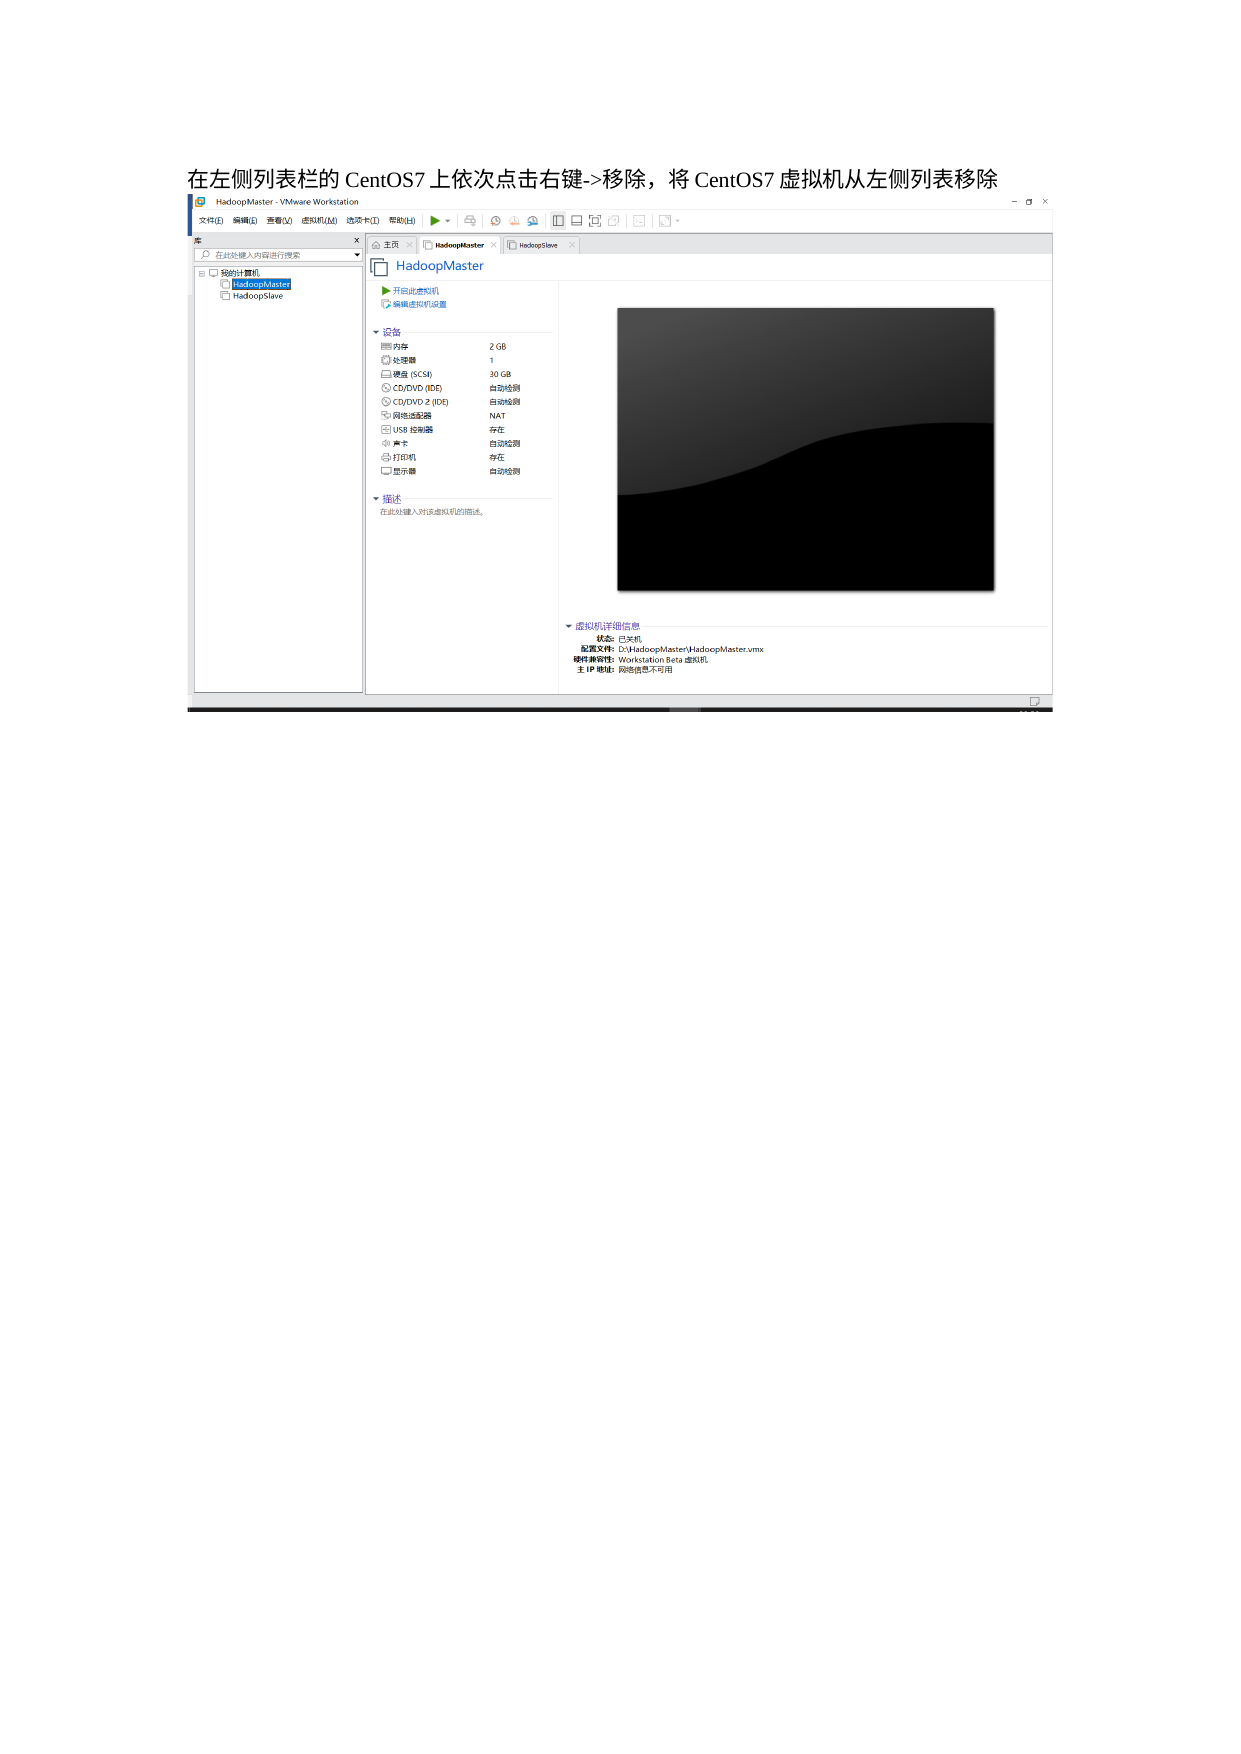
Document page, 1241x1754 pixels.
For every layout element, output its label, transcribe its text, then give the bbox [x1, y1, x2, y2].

picture [187, 194, 1053, 712]
text 在左侧列表栏的CentOS7上依次点击右键->移除，将CentOS7虚拟机从左侧列表移除 [187, 162, 1053, 194]
